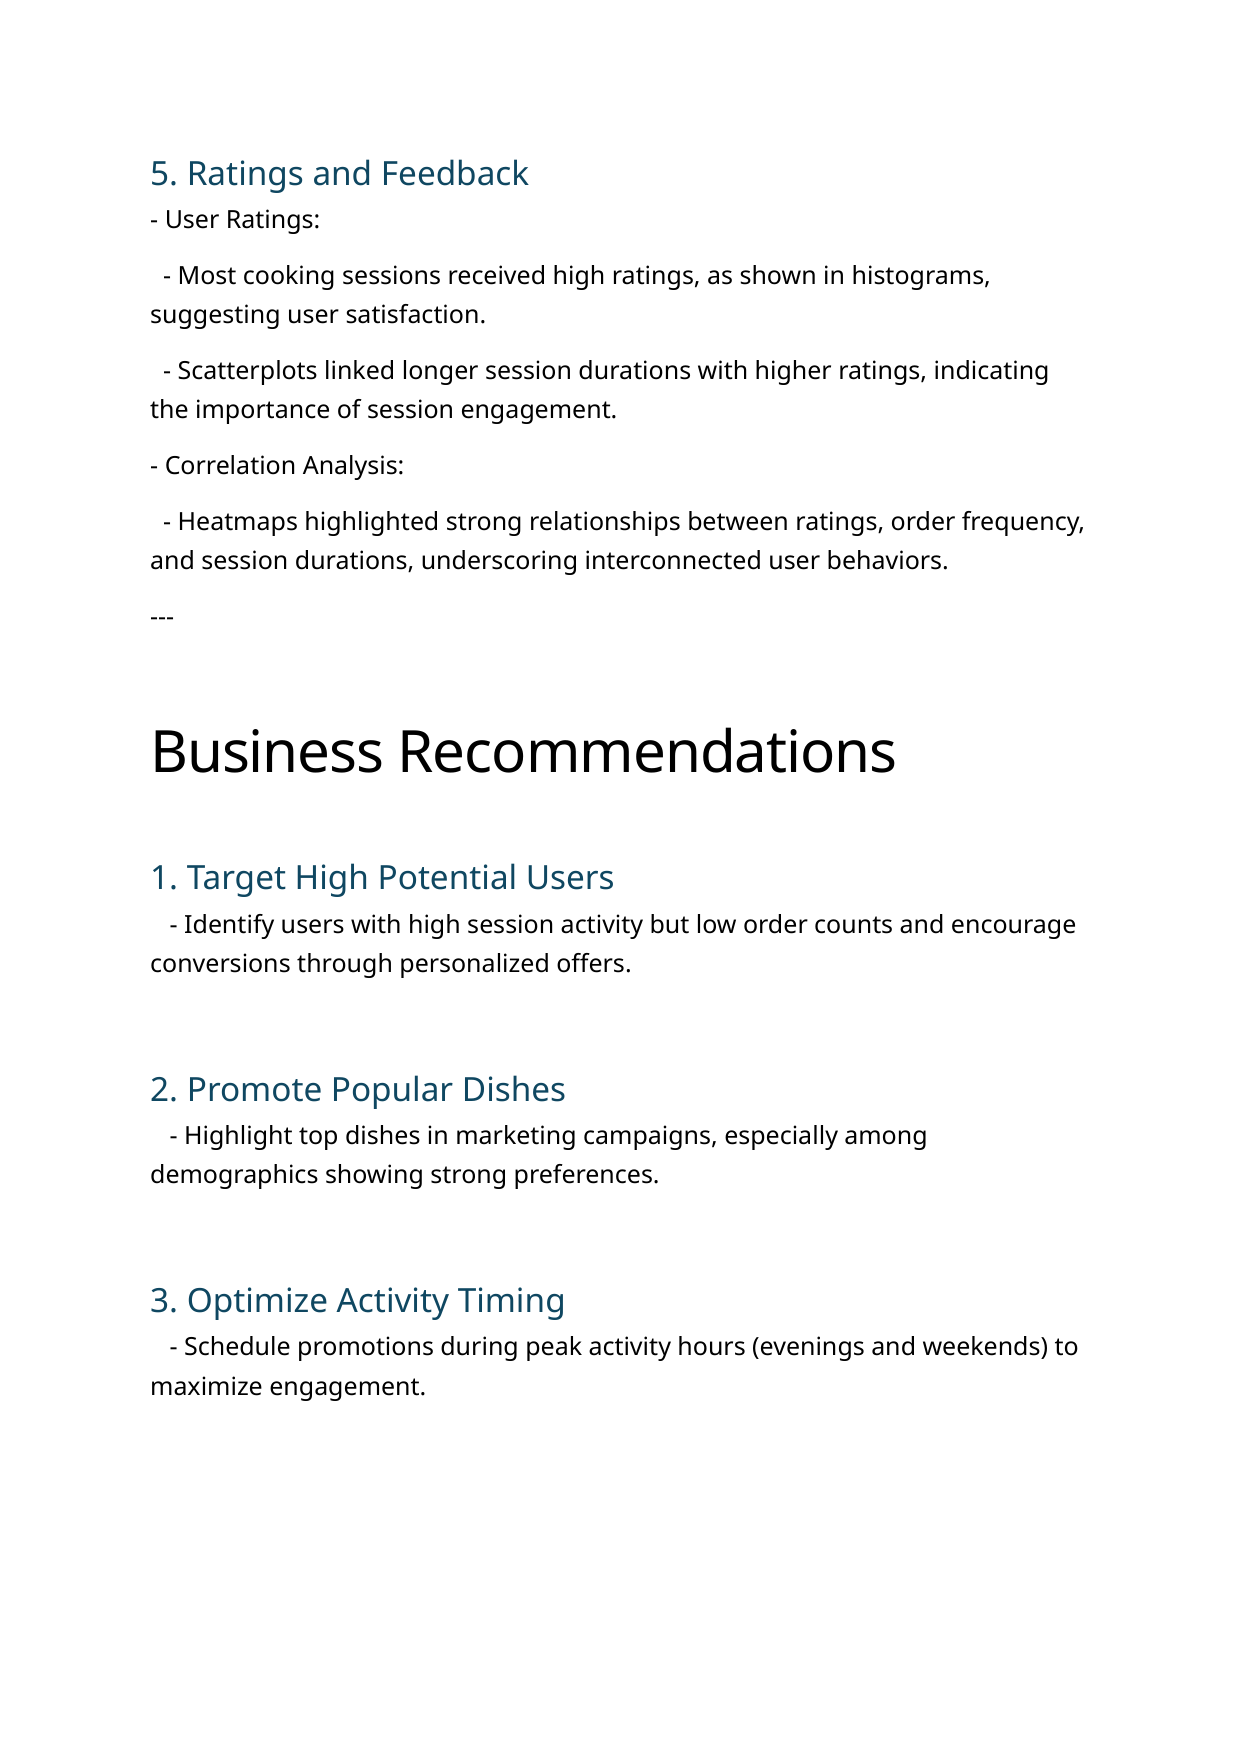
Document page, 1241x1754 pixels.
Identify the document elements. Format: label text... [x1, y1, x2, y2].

text - Schedule promotions during peak activity hours (evenings and weekends) to maximize engagement. [150, 1329, 1090, 1402]
text - Highlight top dishes in marketing campaigns, especially among demographics showing strong preferences. [150, 1118, 1090, 1191]
text - Identify users with high session activity but low order counts and encourage conversions through personalized offers. [150, 906, 1090, 979]
subtitle 3. Optimize Activity Timing [150, 1277, 1090, 1322]
text - Heatmaps highlighted strong relationships between ratings, order frequency, and session durations, underscoring interconnected user behaviors. [150, 504, 1090, 577]
text - Scatterplots linked longer session durations with higher ratings, indicating the importance of session engagement. [150, 353, 1090, 426]
subtitle 5. Ratings and Feedback [150, 150, 1090, 195]
text - Most cooking sessions received high ratings, as shown in histograms, suggesting user satisfaction. [150, 258, 1090, 331]
subtitle 1. Target High Potential Users [150, 854, 1090, 899]
title Business Recommendations [150, 711, 1090, 790]
text --- [150, 599, 1090, 633]
subtitle 2. Promote Popular Dishes [150, 1066, 1090, 1111]
text - User Ratings: [150, 202, 1090, 236]
text - Correlation Analysis: [150, 448, 1090, 482]
